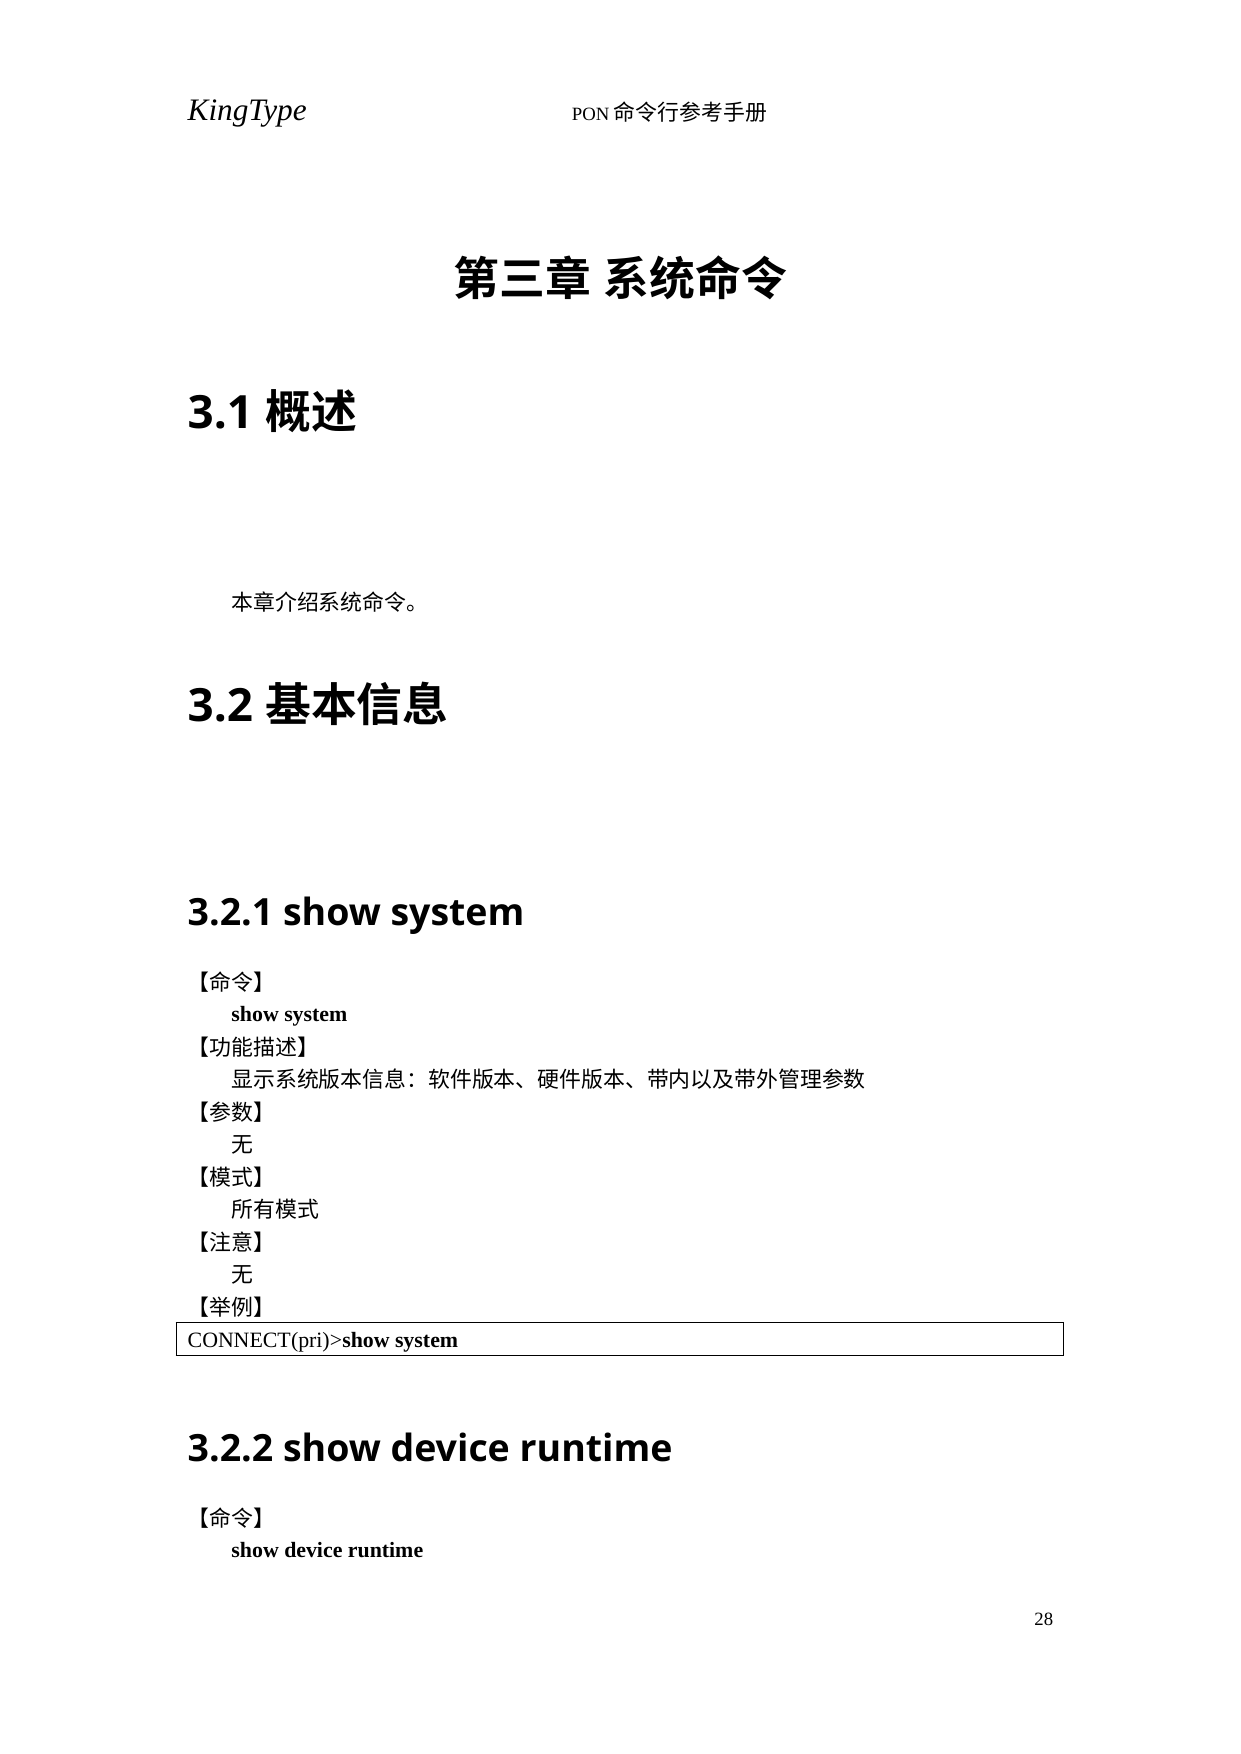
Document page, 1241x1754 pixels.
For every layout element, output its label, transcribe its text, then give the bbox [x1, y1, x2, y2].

text 无 [187, 1257, 1053, 1289]
text show system [187, 997, 1053, 1029]
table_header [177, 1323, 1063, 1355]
text 【命令】 [187, 964, 1053, 997]
text 本章介绍系统命令。 [187, 585, 1053, 617]
text 无 [187, 1127, 1053, 1159]
text 【注意】 [187, 1224, 1053, 1257]
text show device runtime [187, 1533, 1053, 1566]
subtitle 3.2 基本信息 [187, 653, 1053, 750]
text 显示系统版本信息：软件版本、硬件版本、带内以及带外管理参数 [187, 1062, 1053, 1094]
title 系统命令 [187, 227, 1053, 324]
subtitle 3.2.1 show system [187, 878, 1053, 943]
subtitle 3.2.2 show device runtime [187, 1414, 1053, 1479]
text 【参数】 [187, 1094, 1053, 1127]
text 【举例】 [187, 1289, 1053, 1322]
subtitle 3.1 概述 [187, 360, 1053, 457]
text 【模式】 [187, 1159, 1053, 1192]
text 【功能描述】 [187, 1029, 1053, 1062]
text 【命令】 [187, 1501, 1053, 1533]
text 所有模式 [187, 1192, 1053, 1224]
